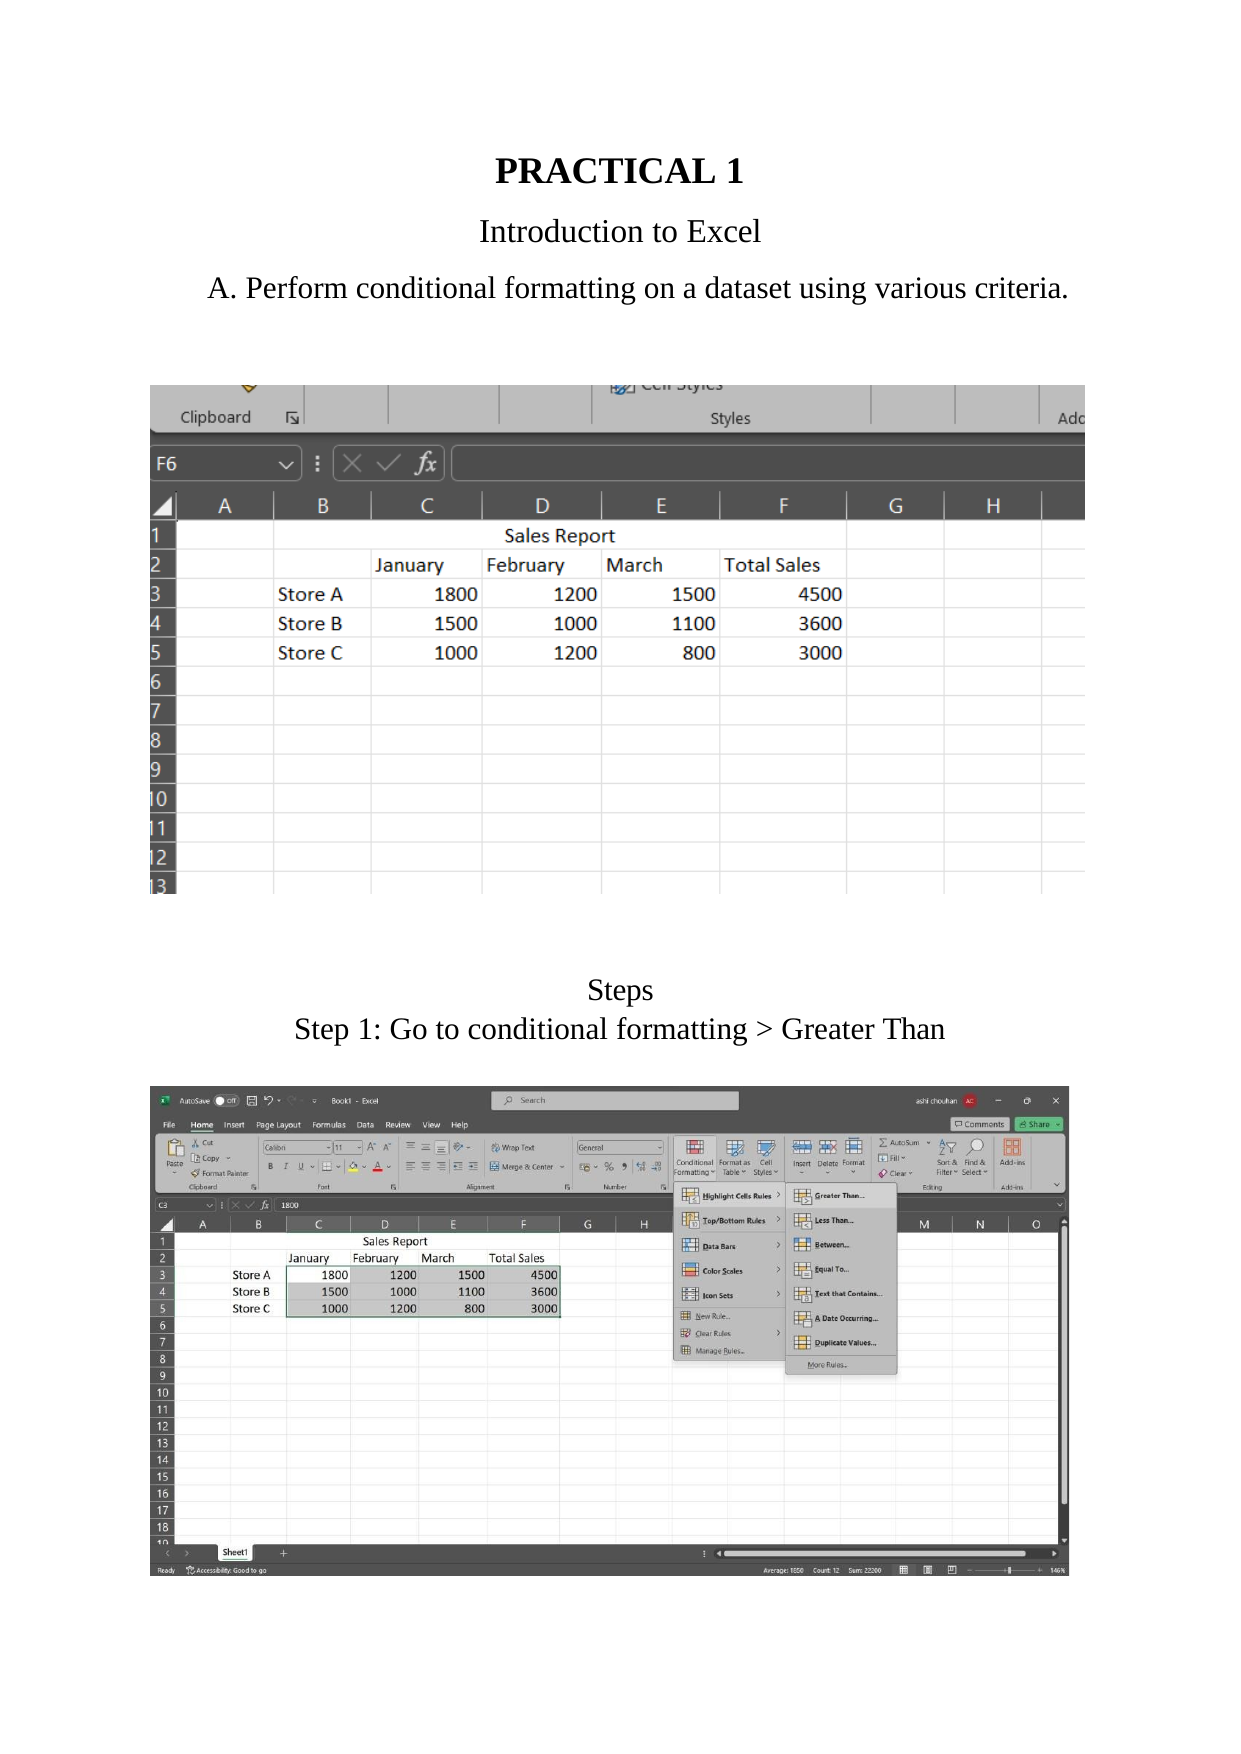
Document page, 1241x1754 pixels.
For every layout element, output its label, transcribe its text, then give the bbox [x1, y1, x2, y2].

picture [150, 385, 1085, 894]
text Introduction to Excel [148, 211, 1092, 249]
list Perform conditional formatting on a dataset using various criteria. [207, 269, 1107, 305]
text Steps [149, 971, 1092, 1007]
text Step 1: Go to conditional formatting > Greater Than [148, 1010, 1092, 1046]
text PRACTICAL 1 [148, 148, 1092, 191]
picture [150, 1086, 1070, 1576]
